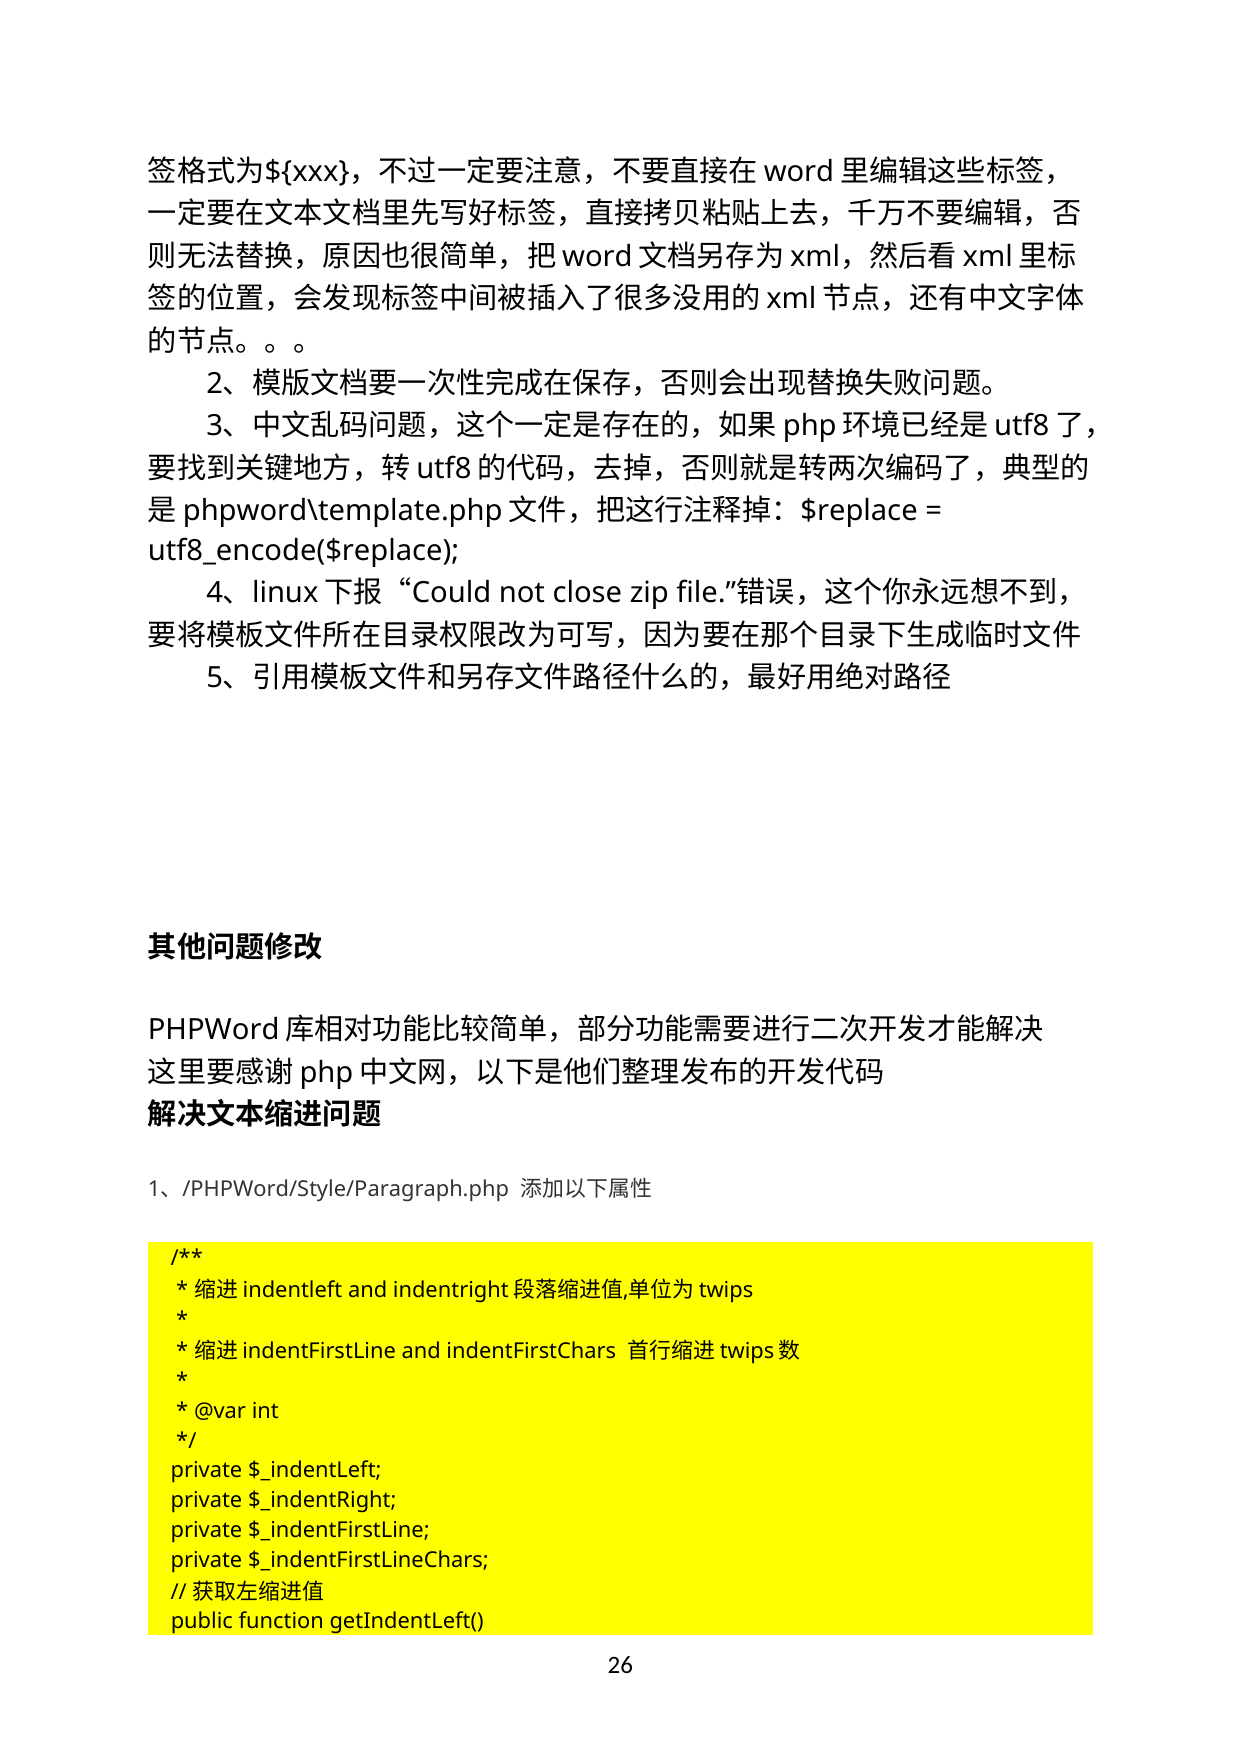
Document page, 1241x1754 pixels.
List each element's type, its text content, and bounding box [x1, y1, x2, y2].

text * 缩进indentFirstLine and indentFirstChars 首行缩进twips数 [148, 1333, 1093, 1365]
text /** [148, 1242, 1093, 1272]
text * 缩进 indentleft and indentright段落缩进值,单位为twips [148, 1272, 1093, 1303]
text * @var int [148, 1395, 1093, 1425]
text public function getIndentLeft() [148, 1605, 1093, 1635]
text 2、模版文档要一次性完成在保存，否则会出现替换失败问题。 [148, 359, 1093, 402]
text 1、/PHPWord/Style/Paragraph.php 添加以下属性 [148, 1163, 1093, 1202]
text private $_indentFirstLine; [148, 1514, 1093, 1544]
text PHPWord库相对功能比较简单，部分功能需要进行二次开发才能解决 [148, 1006, 1093, 1048]
text 3、中文乱码问题，这个一定是存在的，如果php环境已经是utf8了，要找到关键地方，转utf8的代码，去掉，否则就是转两次编码了，典型的是phpword\template.php文件，把这行注释掉：$replace = utf8_encode($replace); [148, 402, 1093, 569]
text 这里要感谢php中文网，以下是他们整理发布的开发代码 [148, 1048, 1093, 1091]
text 4、linux下报“Could not close zip file.”错误，这个你永远想不到，要将模板文件所在目录权限改为可写，因为要在那个目录下生成临时文件 [148, 569, 1093, 653]
subtitle 其他问题修改 [148, 924, 1093, 966]
text // 获取左缩进值 [148, 1574, 1093, 1605]
subtitle 解决文本缩进问题 [148, 1091, 1093, 1133]
text * [148, 1365, 1093, 1395]
text * [148, 1303, 1093, 1333]
text 5、引用模板文件和另存文件路径什么的，最好用绝对路径 [148, 653, 1093, 696]
text private $_indentRight; [148, 1484, 1093, 1514]
text private $_indentLeft; [148, 1454, 1093, 1484]
text private $_indentFirstLineChars; [148, 1544, 1093, 1574]
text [148, 148, 1093, 359]
text */ [148, 1425, 1093, 1454]
